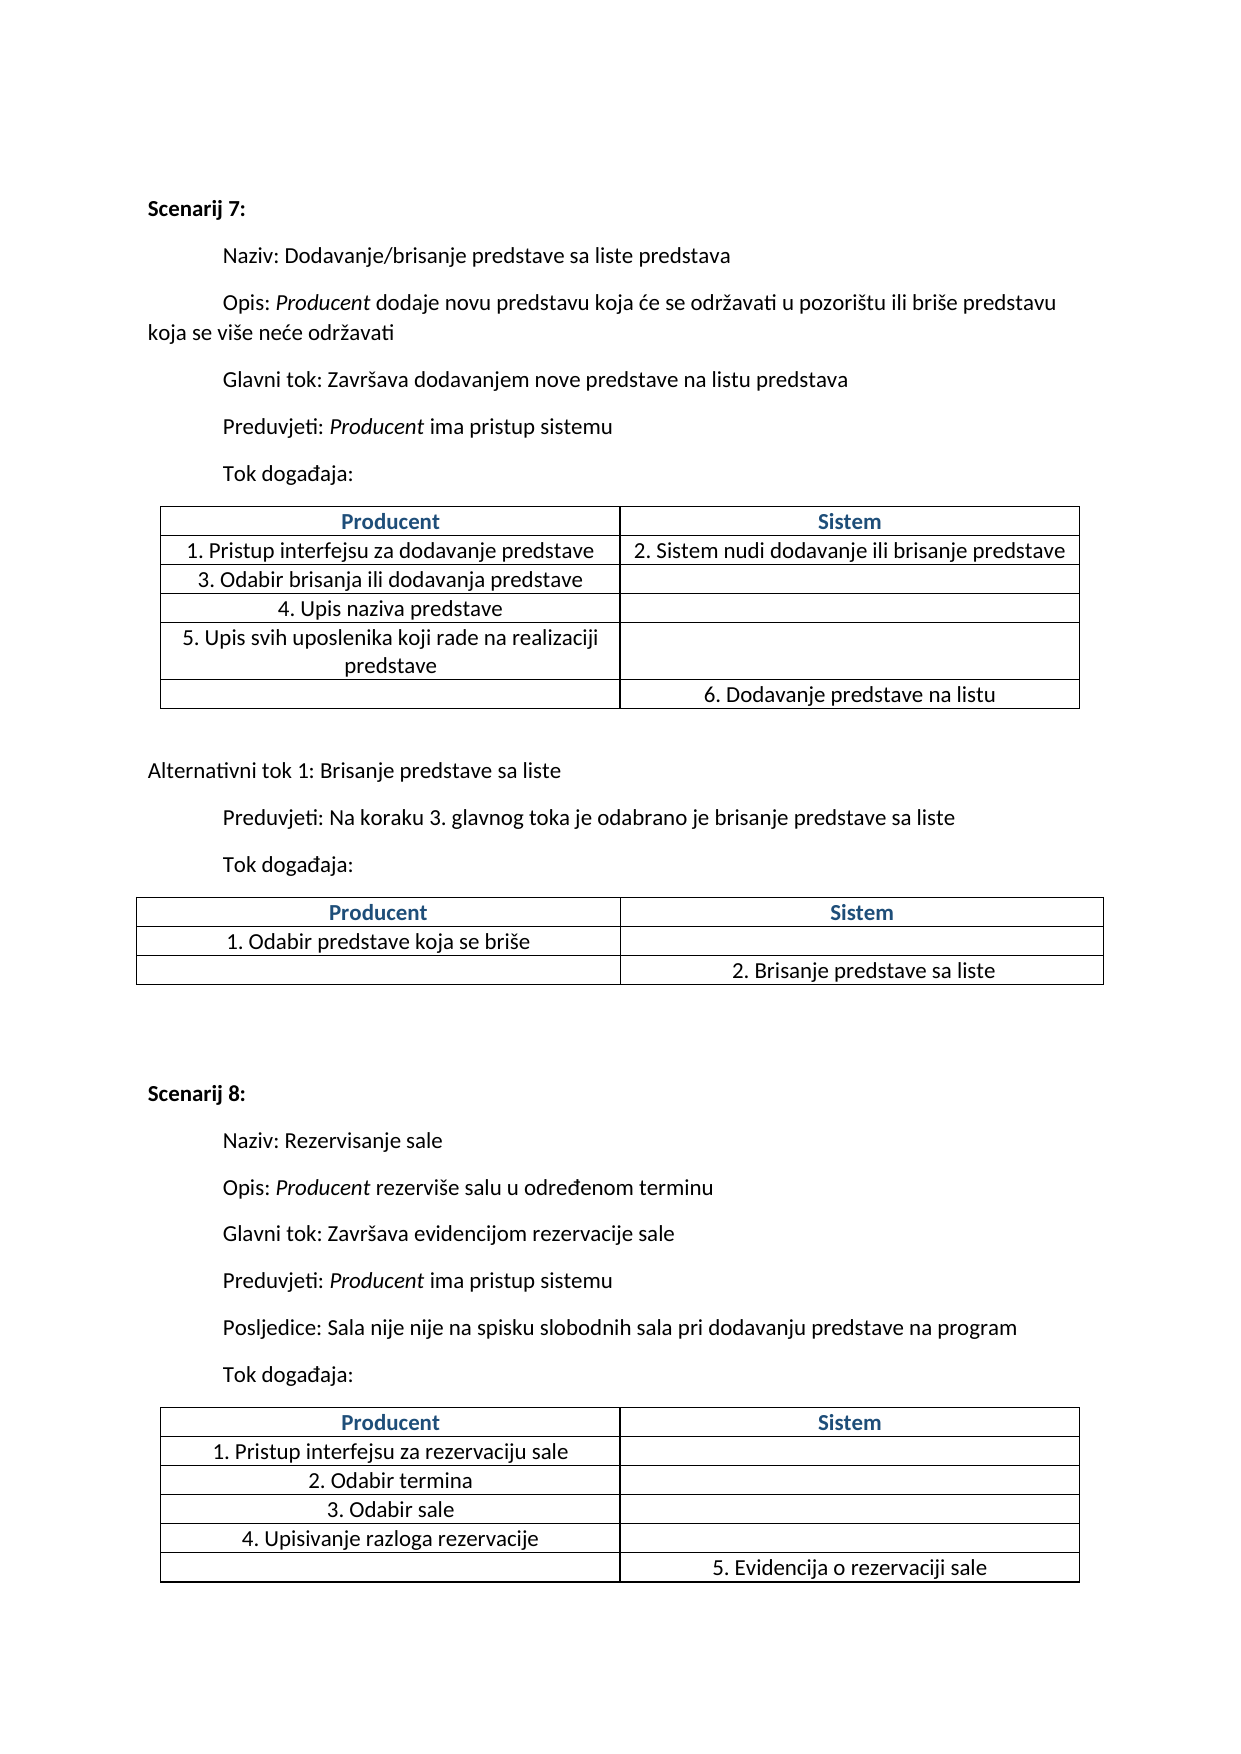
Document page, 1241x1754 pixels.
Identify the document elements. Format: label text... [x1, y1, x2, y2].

table_cell [621, 1437, 1079, 1465]
table_cell [621, 565, 1079, 593]
table_cell 4. Upis naziva predstave [161, 594, 619, 622]
table_cell 1. Odabir predstave koja se briše [137, 927, 620, 955]
table_header Producent [161, 507, 619, 535]
table_cell [137, 956, 620, 984]
text Opis: Producent rezerviše salu u određenom terminu [148, 1173, 1093, 1201]
text Preduvjeti: Producent ima pristup sistemu [148, 412, 1093, 440]
table_cell 3. Odabir brisanja ili dodavanja predstave [161, 565, 619, 593]
table_header Producent [161, 1408, 619, 1436]
text Alternativni tok 1: Brisanje predstave sa liste [148, 756, 1093, 784]
table_cell [161, 680, 619, 708]
text Preduvjeti: Na koraku 3. glavnog toka je odabrano je brisanje predstave sa liste [148, 803, 1093, 831]
table_cell 4. Upisivanje razloga rezervacije [161, 1524, 619, 1552]
text Tok događaja: [148, 850, 1093, 878]
table_cell 1. Pristup interfejsu za rezervaciju sale [161, 1437, 619, 1465]
text Preduvjeti: Producent ima pristup sistemu [148, 1266, 1093, 1294]
table_cell [621, 1466, 1079, 1494]
table_header Sistem [621, 1408, 1079, 1436]
table_header Sistem [621, 507, 1079, 535]
text Scenarij 7: [148, 194, 1093, 222]
table_cell [621, 594, 1079, 622]
table_header Sistem [621, 898, 1103, 926]
table_cell 5. Evidencija o rezervaciji sale [621, 1553, 1079, 1581]
table_cell [621, 623, 1079, 679]
table_cell 6. Dodavanje predstave na listu [621, 680, 1079, 708]
table_cell 2. Odabir termina [161, 1466, 619, 1494]
table_cell [621, 1524, 1079, 1552]
table_cell 2. Brisanje predstave sa liste [621, 956, 1103, 984]
table_cell [621, 927, 1103, 955]
table_header Producent [137, 898, 620, 926]
table_cell 5. Upis svih uposlenika koji rade na realizaciji predstave [161, 623, 619, 679]
text Glavni tok: Završava dodavanjem nove predstave na listu predstava [148, 365, 1093, 393]
text Opis: Producent dodaje novu predstavu koja će se održavati u pozorištu ili briše predstavu koja se više neće održavati [148, 288, 1093, 346]
text Posljedice: Sala nije nije na spisku slobodnih sala pri dodavanju predstave na program [148, 1313, 1093, 1341]
table_cell 2. Sistem nudi dodavanje ili brisanje predstave [621, 536, 1079, 564]
text Glavni tok: Završava evidencijom rezervacije sale [148, 1219, 1093, 1247]
table_cell 3. Odabir sale [161, 1495, 619, 1523]
text Naziv: Rezervisanje sale [148, 1126, 1093, 1154]
text Naziv: Dodavanje/brisanje predstave sa liste predstava [148, 241, 1093, 269]
text Tok događaja: [148, 1360, 1093, 1388]
text Scenarij 8: [148, 1079, 1093, 1107]
table_cell [621, 1495, 1079, 1523]
table_cell 1. Pristup interfejsu za dodavanje predstave [161, 536, 619, 564]
table_cell [161, 1553, 619, 1581]
text Tok događaja: [148, 459, 1093, 487]
